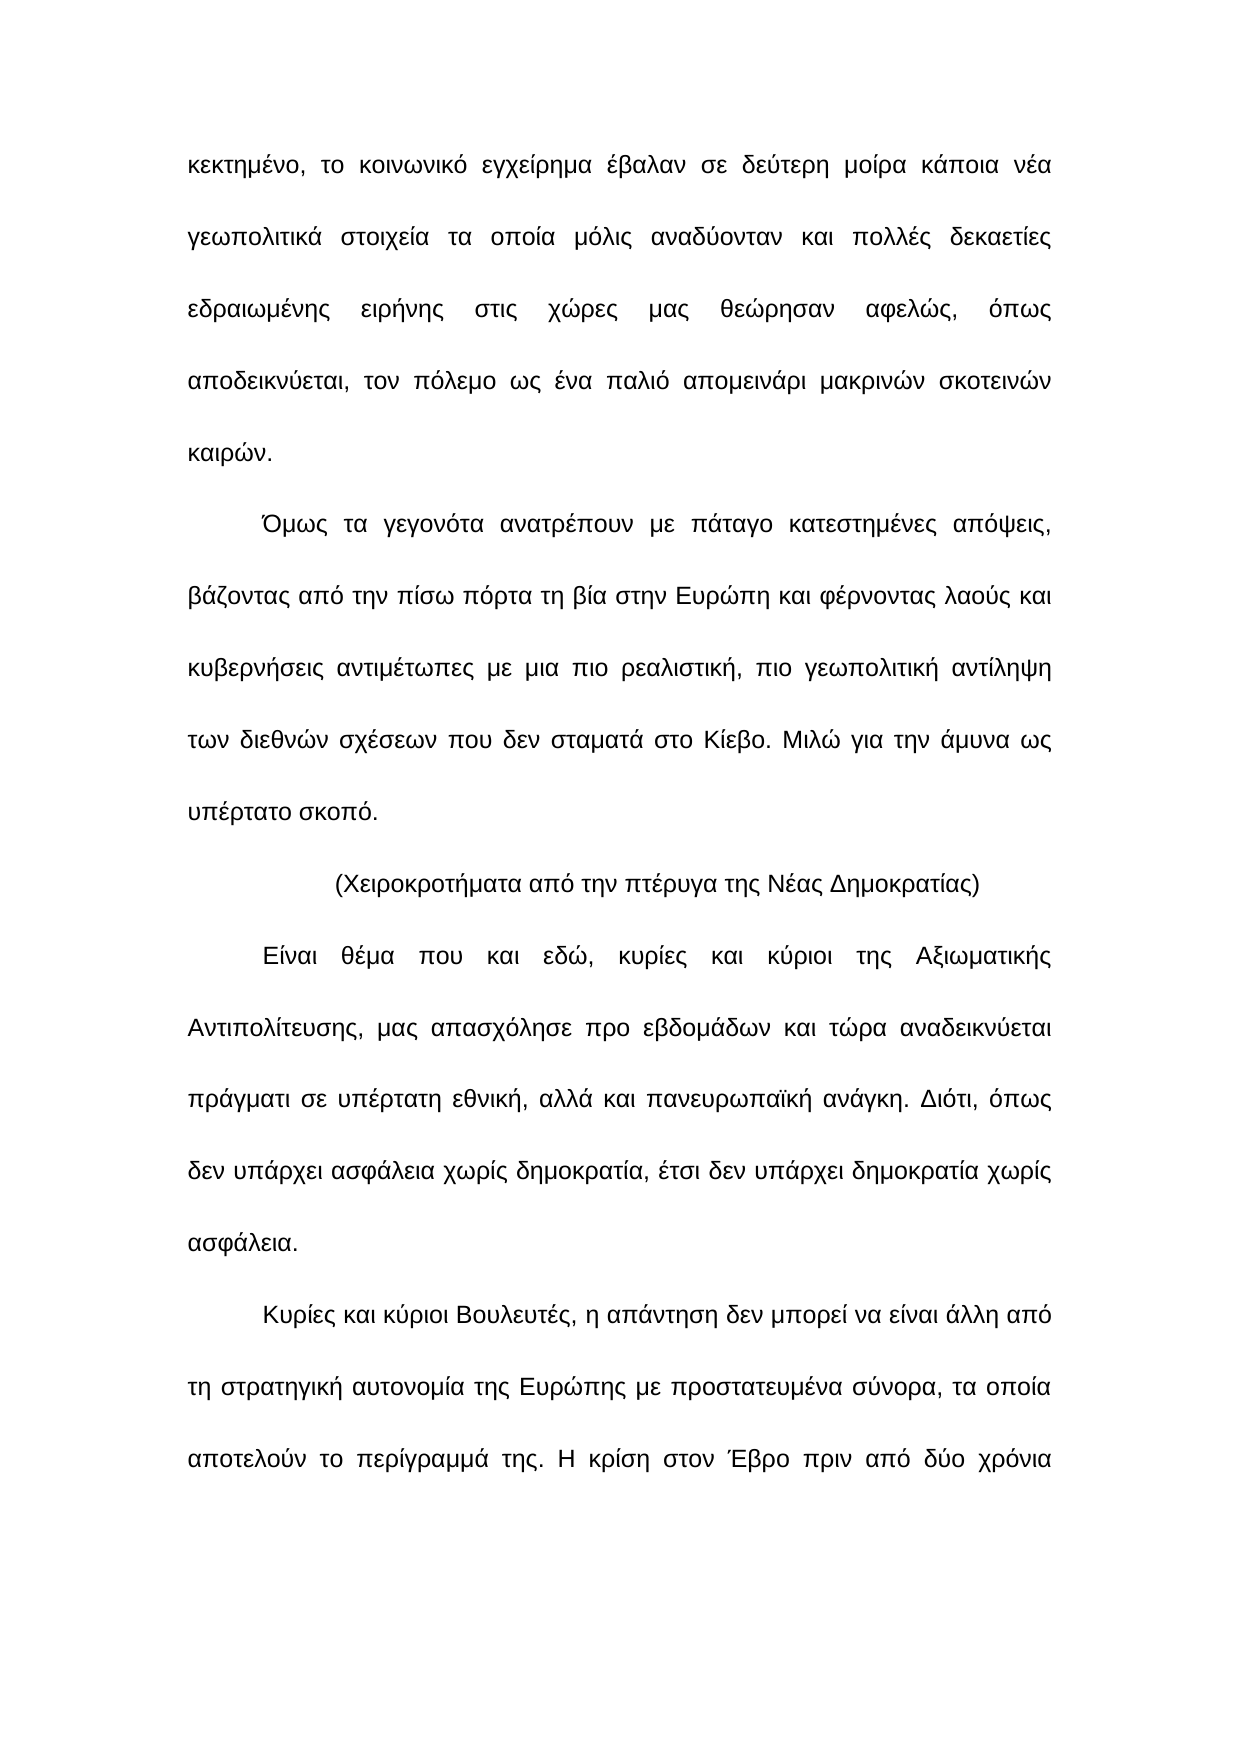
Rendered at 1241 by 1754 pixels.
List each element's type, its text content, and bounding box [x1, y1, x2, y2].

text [187, 1300, 1053, 1472]
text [187, 150, 1053, 466]
text Όμως τα γεγονότα ανατρέπουν με πάταγο κατεστημένες απόψεις, βάζοντας από την πίσω πόρτα τη βία στην Ευρώπη και φέρνοντας λαούς και κυβερνήσεις αντιμέτωπες με μια πιο ρεαλιστική, πιο γεωπολιτική αντίληψη των διεθνών σχέσεων που δεν σταματά στο Κίεβο. Μιλώ για την άμυνα ως υπέρτατο σκοπό. [187, 509, 1053, 826]
text (Χειροκροτήματα από την πτέρυγα της Νέας Δημοκρατίας) [187, 869, 1053, 897]
text Είναι θέμα που και εδώ, κυρίες και κύριοι της Αξιωματικής Αντιπολίτευσης, μας απασχόλησε προ εβδομάδων και τώρα αναδεικνύεται πράγματι σε υπέρτατη εθνική, αλλά και πανευρωπαϊκή ανάγκη. Διότι, όπως δεν υπάρχει ασφάλεια χωρίς δημοκρατία, έτσι δεν υπάρχει δημοκρατία χωρίς ασφάλεια. [187, 941, 1053, 1257]
